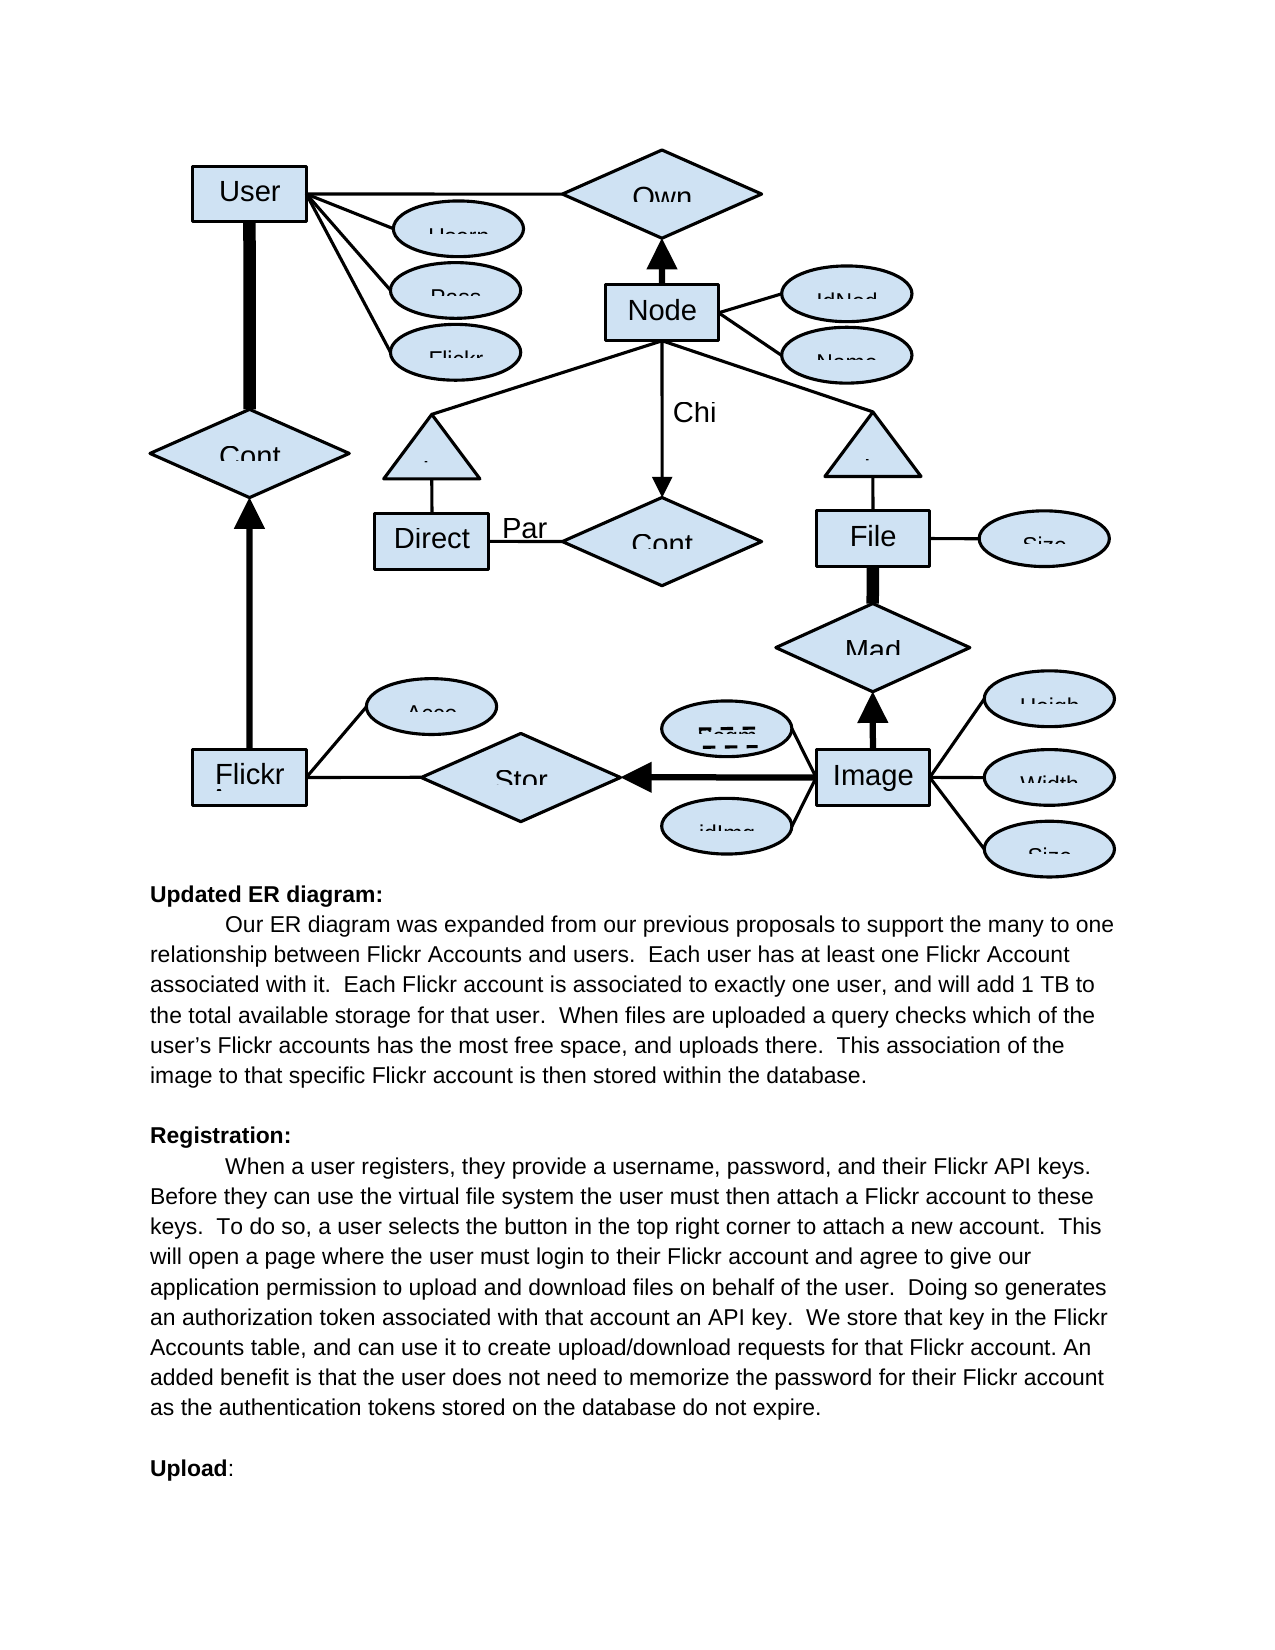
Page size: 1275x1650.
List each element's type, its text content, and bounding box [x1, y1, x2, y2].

text Our ER diagram was expanded from our previous proposals to support the many to one relationship between Flickr Accounts and users. Each user has at least one Flickr Account associated with it. Each Flickr account is associated to exactly one user, and will add 1 TB to the total available storage for that user. When files are uploaded a query checks which of the user’s Flickr accounts has the most free space, and uploads there. This association of the image to that specific Flickr account is then stored within the database. [150, 911, 1125, 1088]
text Registration: [150, 1122, 1125, 1149]
text Updated ER diagram: [150, 881, 1125, 907]
text Upload: [150, 1455, 1125, 1481]
text When a user registers, they provide a username, password, and their Flickr API keys. Before they can use the virtual file system the user must then attach a Flickr account to these keys. To do so, a user selects the button in the top right corner to attach a new account. This will open a page where the user must login to their Flickr account and agree to give our application permission to upload and download files on behalf of the user. Doing so generates an authorization token associated with that account an API key. We store that key in the Flickr Accounts table, and can use it to create upload/download requests for that Flickr account. An added benefit is that the user does not need to memorize the password for their Flickr account as the authentication tokens stored on the database do not expire. [150, 1153, 1125, 1421]
